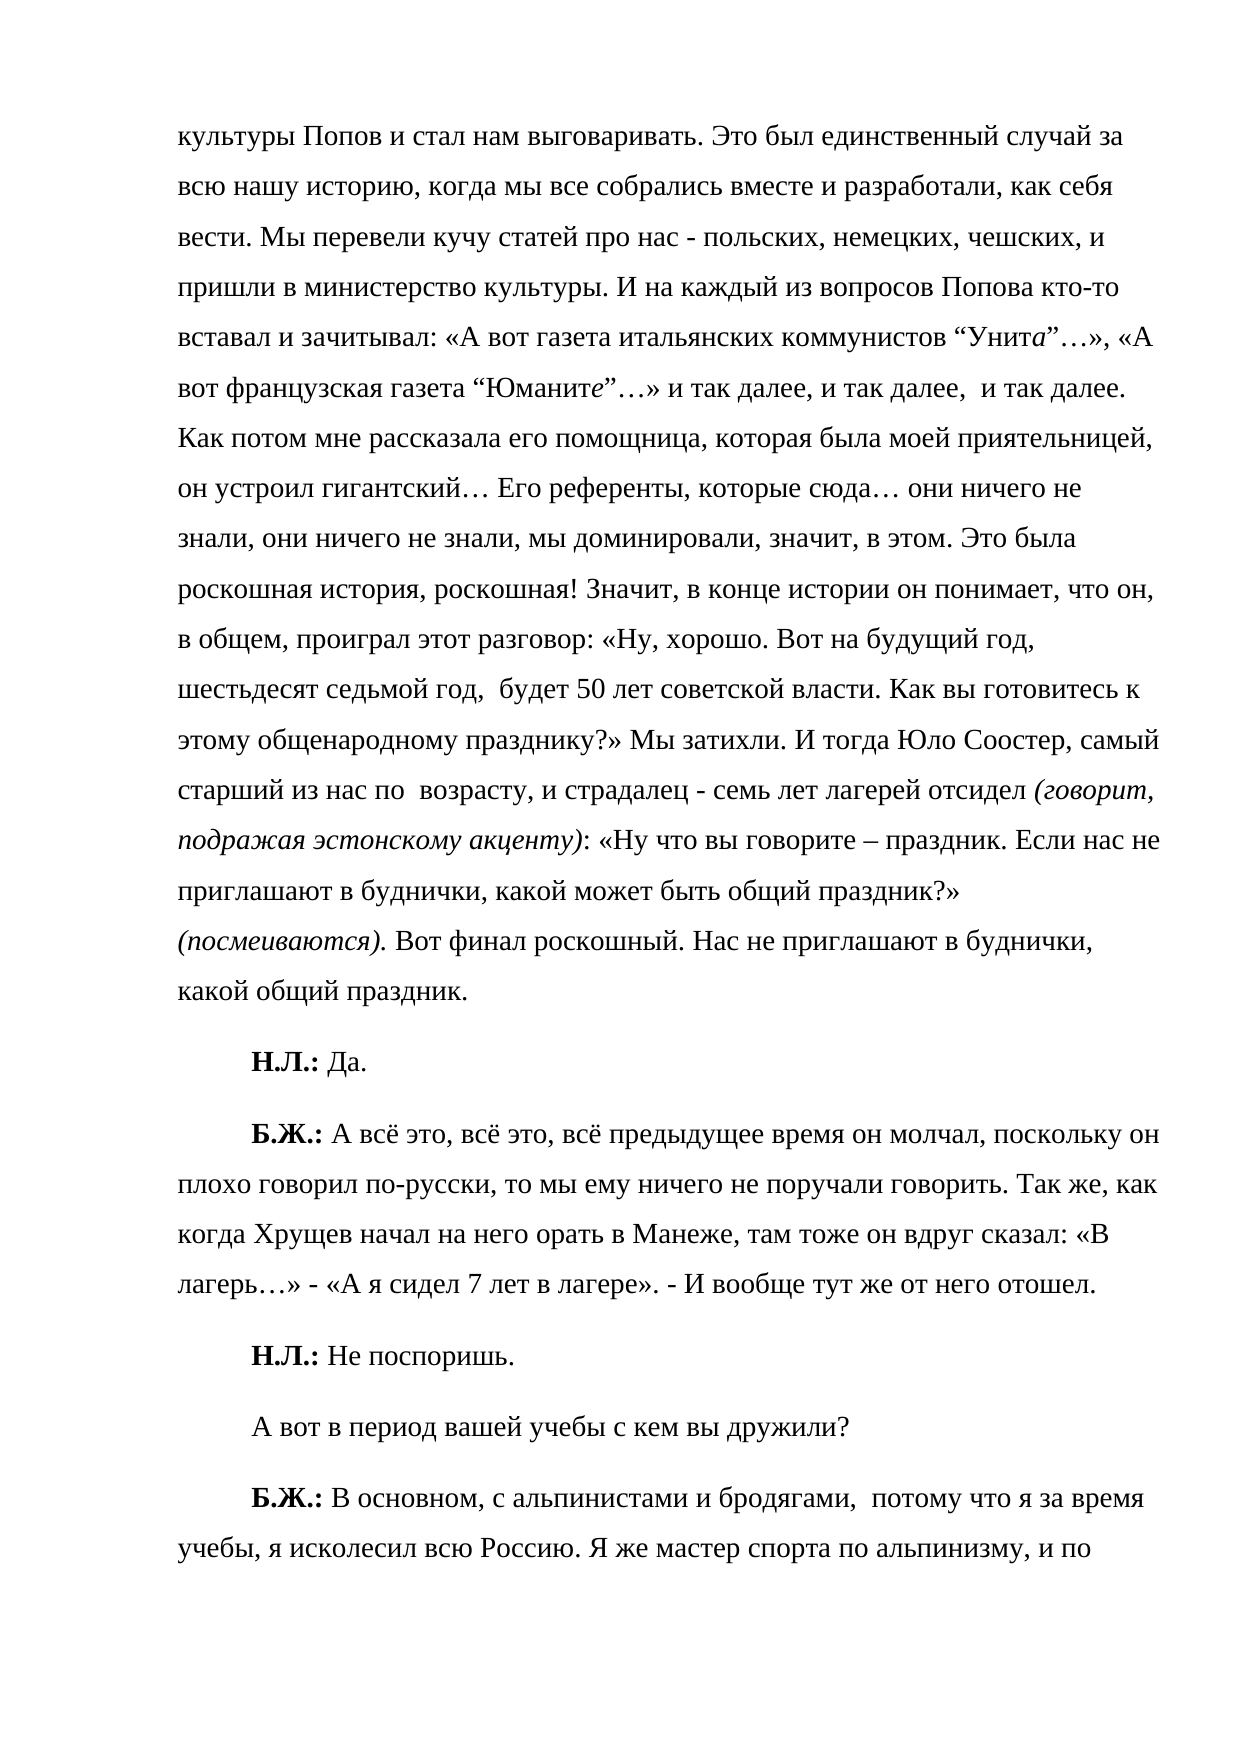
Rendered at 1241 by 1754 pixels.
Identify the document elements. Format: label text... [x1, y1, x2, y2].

text Н.Л.: Да. [177, 1044, 1166, 1078]
text Н.Л.: Не поспоришь. [177, 1338, 1166, 1371]
text Б.Ж.: А всё это, всё это, всё предыдущее время он молчал, поскольку он плохо говорил по-русски, то мы ему ничего не поручали говорить. Так же, как когда Хрущев начал на него орать в Манеже, там тоже он вдруг сказал: «В лагерь…» - «А я сидел 7 лет в лагере». - И вообще тут же от него отошел. [177, 1116, 1166, 1300]
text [177, 118, 1166, 1007]
text А вот в период вашей учебы с кем вы дружили? [177, 1409, 1166, 1442]
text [177, 1480, 1166, 1564]
